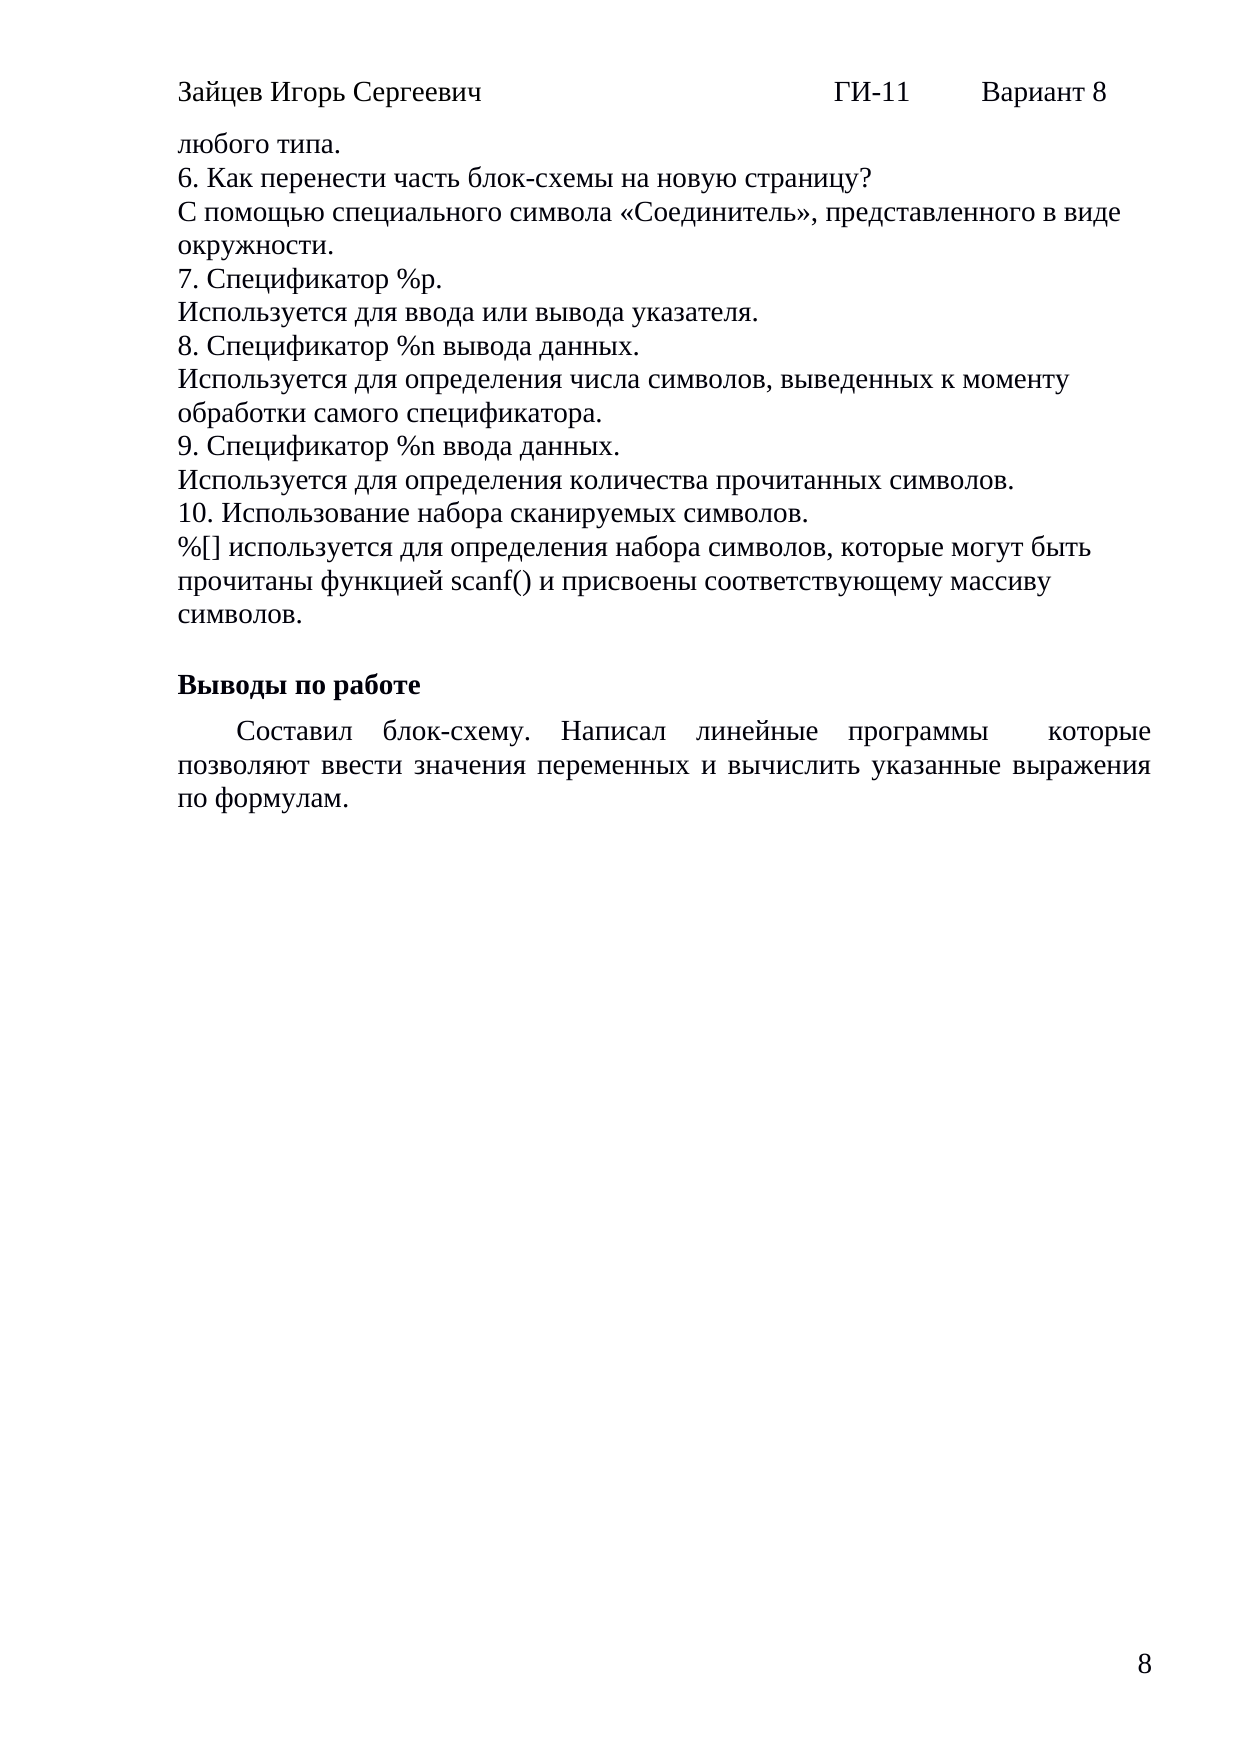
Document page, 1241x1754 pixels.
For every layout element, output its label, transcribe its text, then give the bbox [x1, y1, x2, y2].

text Составил блок-схему. Написал линейные программы которые позволяют ввести значения переменных и вычислить указанные выражения по формулам. [177, 713, 1152, 814]
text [177, 127, 1152, 630]
subtitle Выводы по работе [177, 667, 1152, 701]
